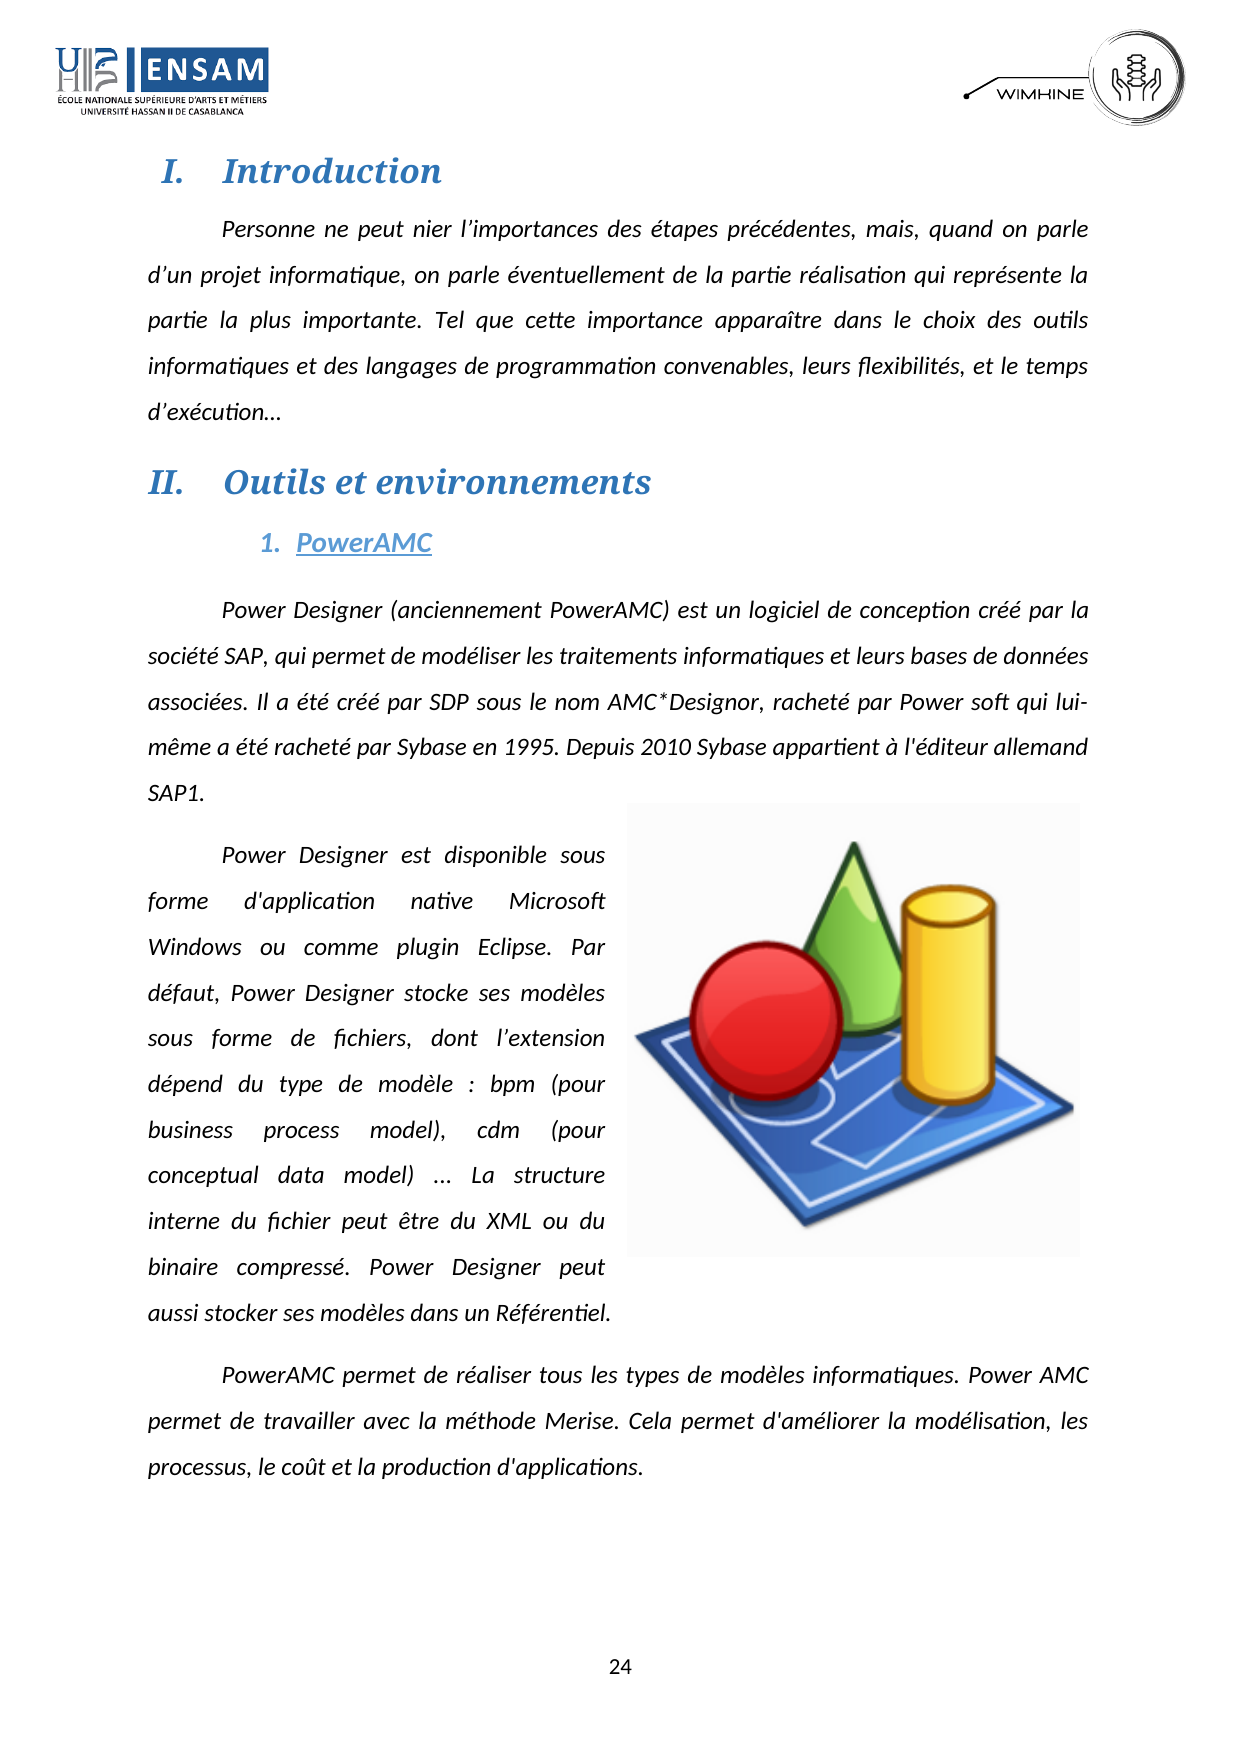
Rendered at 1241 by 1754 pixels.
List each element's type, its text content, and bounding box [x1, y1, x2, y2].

picture [957, 23, 1205, 130]
list PowerAMC [258, 524, 1093, 560]
text Personne ne peut nier l’importances des étapes précédentes, mais, quand on parle d’un projet informatique, on parle éventuellement de la partie réalisation qui représente la partie la plus importante. Tel que cette importance apparaître dans le choix des outils informatiques et des langages de programmation convenables, leurs flexibilités, et le temps d’exécution… [148, 213, 1093, 427]
list Introduction [185, 148, 1093, 193]
text Outils et environnements [185, 458, 1093, 504]
text Power Designer (anciennement PowerAMC) est un logiciel de conception créé par la société SAP, qui permet de modéliser les traitements informatiques et leurs bases de données associées. Il a été créé par SDP sous le nom AMC*Designor, racheté par Power soft qui lui-même a été racheté par Sybase en 1995. Depuis 2010 Sybase appartient à l'éditeur allemand SAP1. [148, 594, 1093, 808]
text PowerAMC permet de réaliser tous les types de modèles informatiques. Power AMC permet de travailler avec la méthode Merise. Cela permet d'améliorer la modélisation, les processus, le coût et la production d'applications. [148, 1359, 1093, 1481]
picture [51, 42, 272, 122]
picture [627, 803, 1080, 1257]
